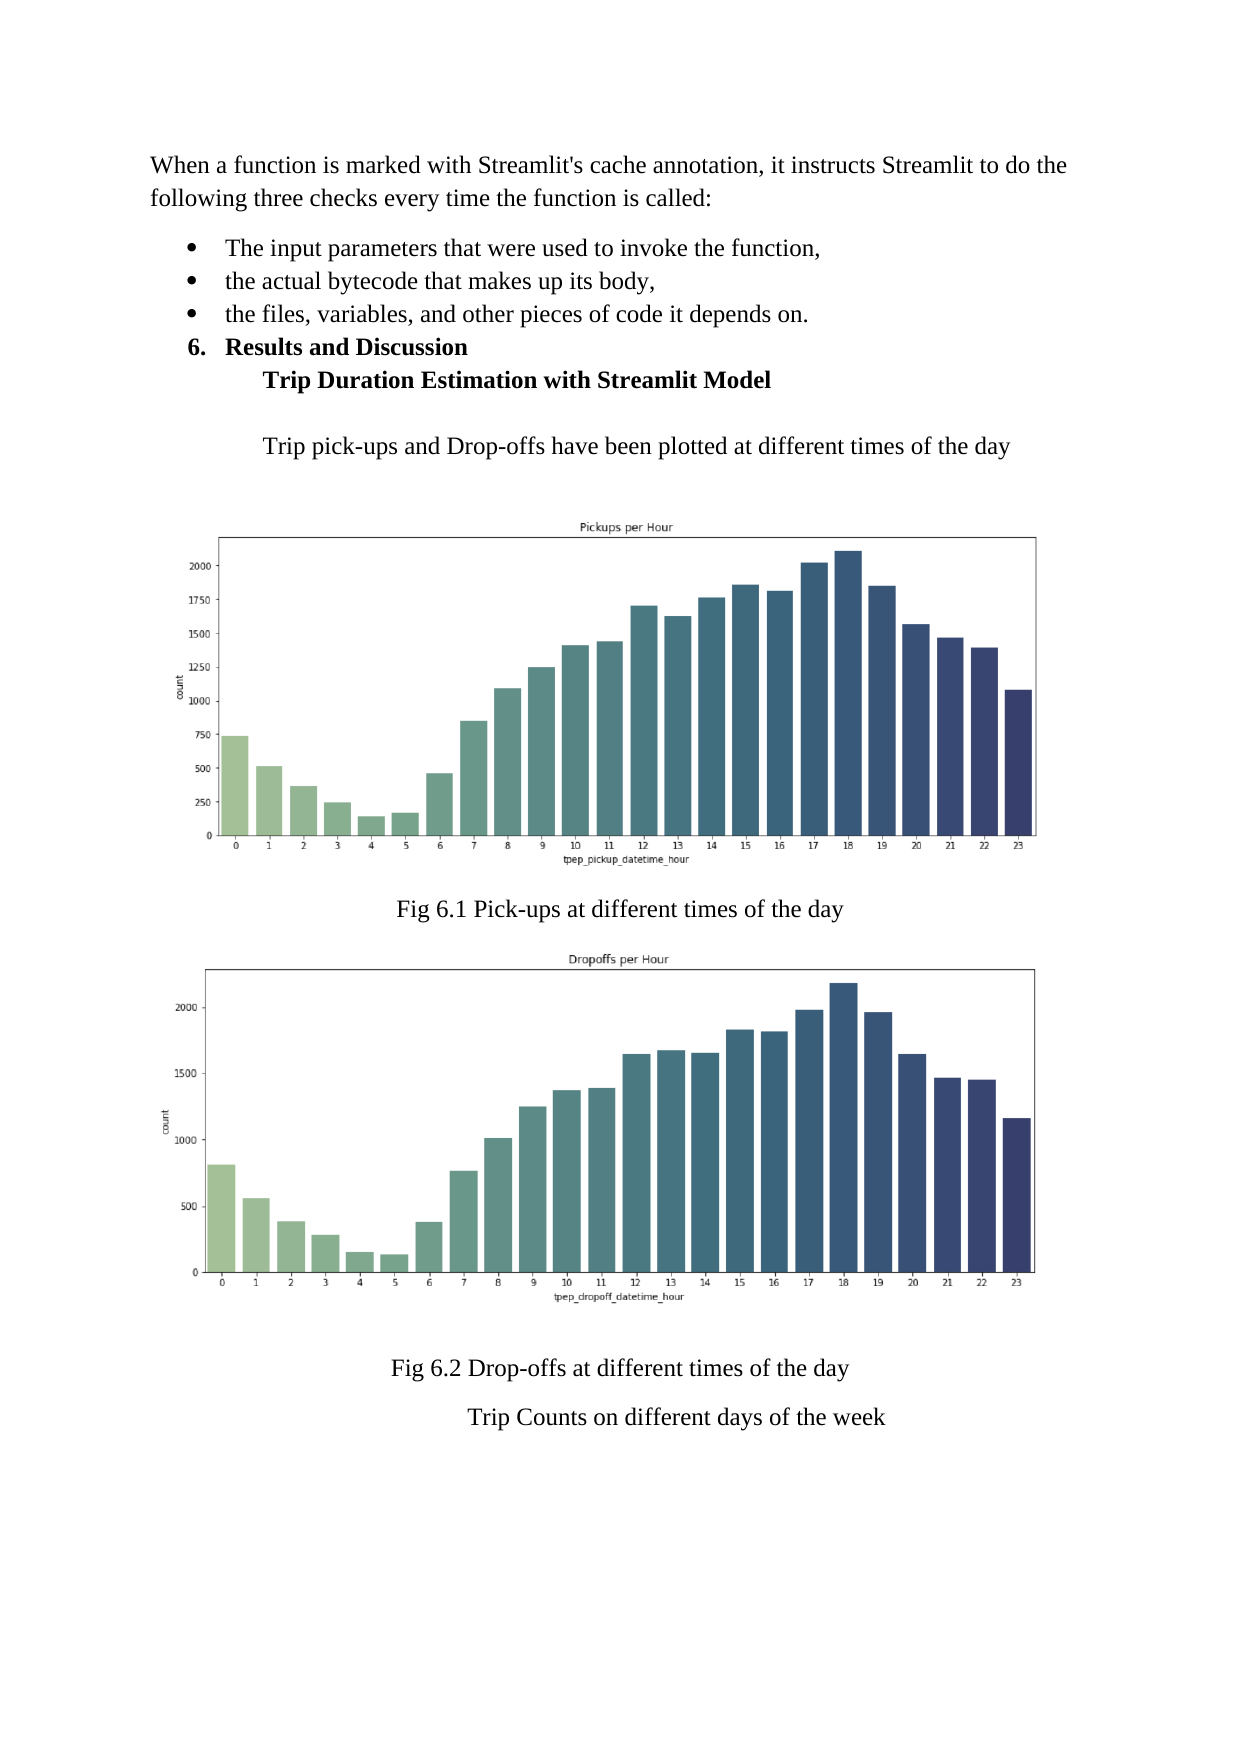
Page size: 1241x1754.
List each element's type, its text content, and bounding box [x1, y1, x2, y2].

picture [150, 944, 1091, 1332]
text Fig 6.1 Pick-ups at different times of the day [150, 894, 1090, 923]
list Trip pick-ups and Drop-offs have been plotted at different times of the day [262, 431, 1090, 459]
list the files, variables, and other pieces of code it depends on. [187, 299, 1090, 327]
list Trip Counts on different days of the week [262, 1402, 1090, 1431]
list The input parameters that were used to invoke the function, [187, 233, 1090, 261]
list the actual bytecode that makes up its body, [187, 266, 1090, 294]
list Results and Discussion [187, 332, 1090, 361]
list Trip Duration Estimation with Streamlit Model [262, 365, 1090, 393]
text When a function is marked with Streamlit's cache annotation, it instructs Streamlit to do the following three checks every time the function is called: [150, 150, 1090, 212]
text Fig 6.2 Drop-offs at different times of the day [150, 1353, 1090, 1381]
picture [150, 513, 1091, 874]
